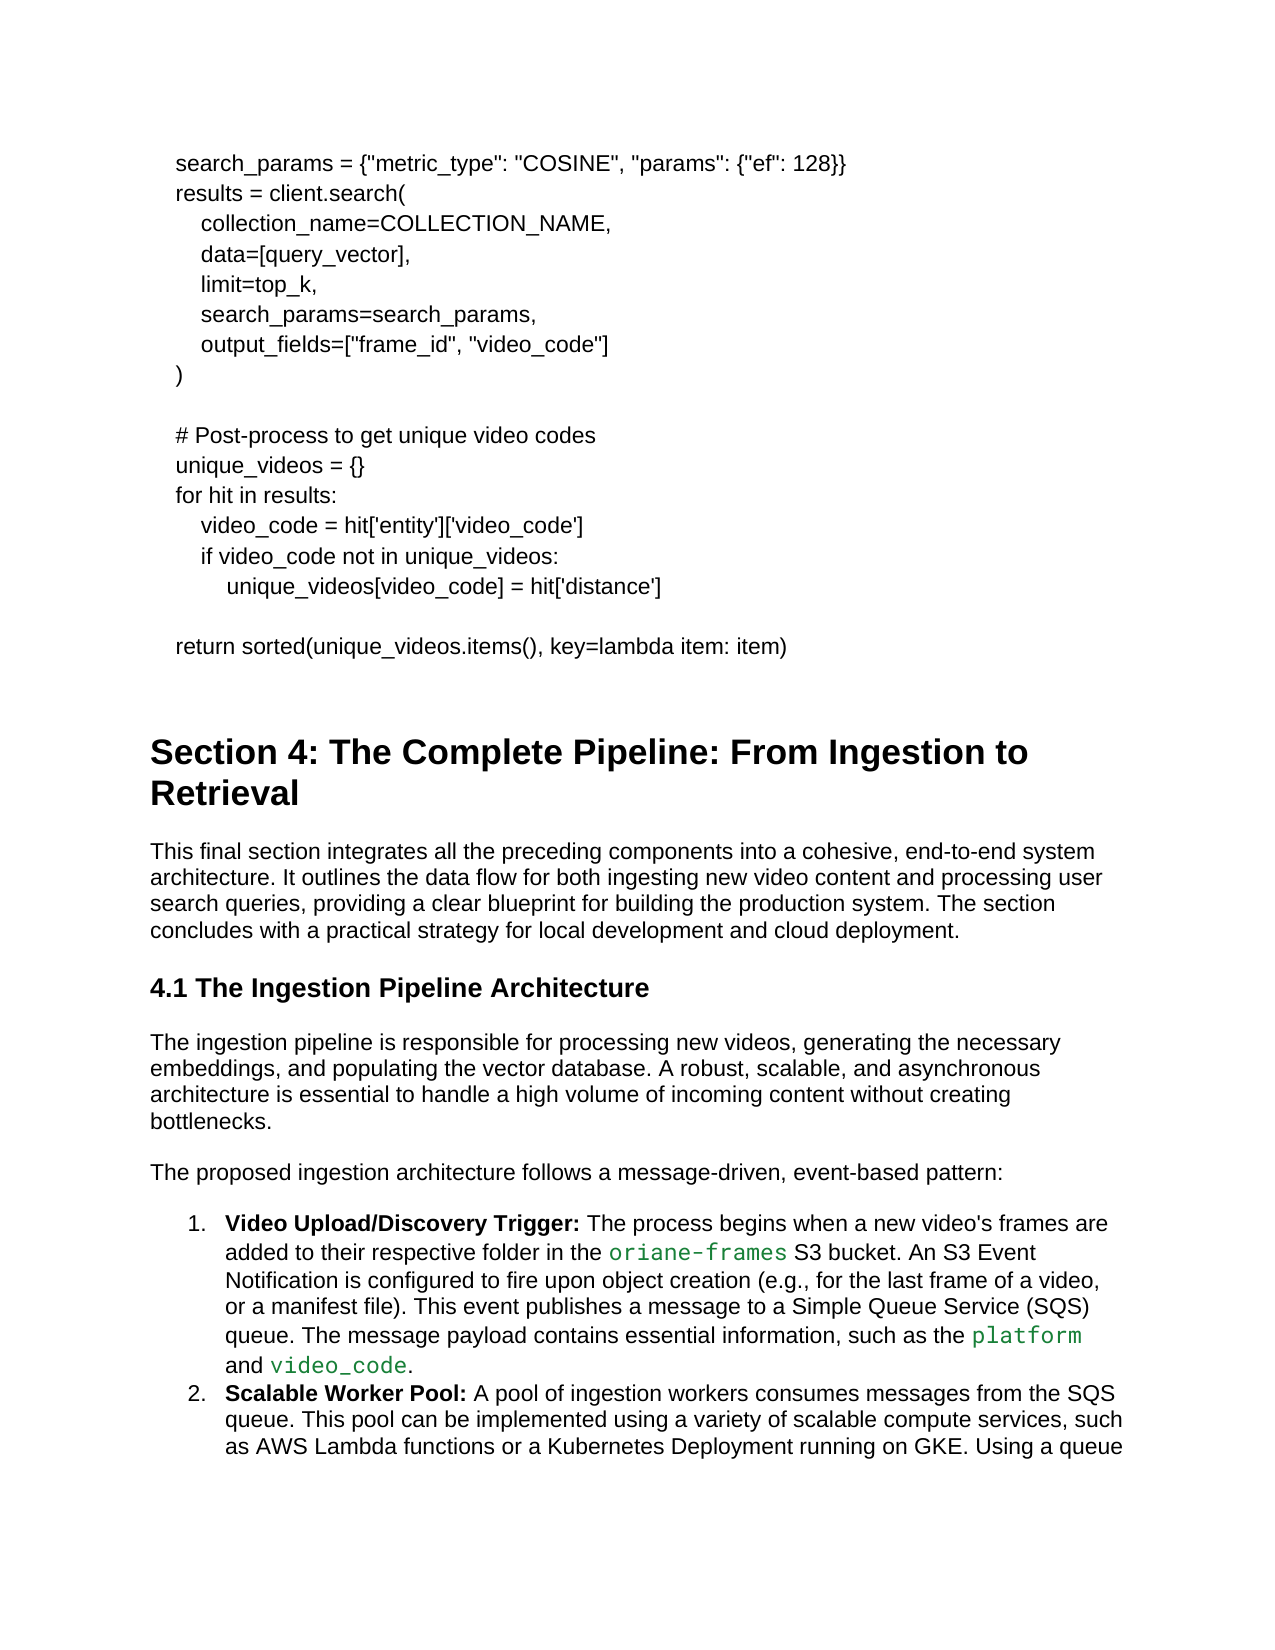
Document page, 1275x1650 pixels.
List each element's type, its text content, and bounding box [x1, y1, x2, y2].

text The ingestion pipeline is responsible for processing new videos, generating the necessary embeddings, and populating the vector database. A robust, scalable, and asynchronous architecture is essential to handle a high volume of incoming content without creating bottlenecks. [150, 1028, 1125, 1134]
subtitle Section 4: The Complete Pipeline: From Ingestion to Retrieval [150, 731, 1125, 813]
text collection_name=COLLECTION_NAME, [150, 210, 1125, 237]
text # Post-process to get unique video codes [150, 422, 1125, 448]
text search_params = {"metric_type": "COSINE", "params": {"ef": 128}} [150, 150, 1125, 176]
text for hit in results: [150, 482, 1125, 509]
text The proposed ingestion architecture follows a message-driven, event-based pattern: [150, 1159, 1125, 1185]
text unique_videos[video_code] = hit['distance'] [150, 573, 1125, 599]
text results = client.search( [150, 180, 1125, 207]
text return sorted(unique_videos.items(), key=lambda item: item) [150, 633, 1125, 660]
text search_params=search_params, [150, 301, 1125, 327]
list Video Upload/Discovery Trigger: The process begins when a new video's frames are added to their respective folder in the oriane-frames S3 bucket. An S3 Event Notification is configured to fire upon object creation (e.g., for the last frame of a video, or a manifest file). This event publishes a message to a Simple Queue Service (SQS) queue. The message payload contains essential information, such as the platform and video_code. [187, 1210, 1125, 1380]
text unique_videos = {} [150, 452, 1125, 478]
text output_fields=["frame_id", "video_code"] [150, 331, 1125, 358]
text data=[query_vector], [150, 241, 1125, 267]
text limit=top_k, [150, 271, 1125, 297]
text if video_code not in unique_videos: [150, 543, 1125, 569]
text ) [150, 361, 1125, 388]
text This final section integrates all the preceding components into a cohesive, end-to-end system architecture. It outlines the data flow for both ingesting new video content and processing user search queries, providing a clear blueprint for building the production system. The section concludes with a practical strategy for local development and cloud deployment. [150, 838, 1125, 943]
subtitle 4.1 The Ingestion Pipeline Architecture [150, 972, 1125, 1003]
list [187, 1380, 1125, 1459]
text video_code = hit['entity']['video_code'] [150, 512, 1125, 539]
